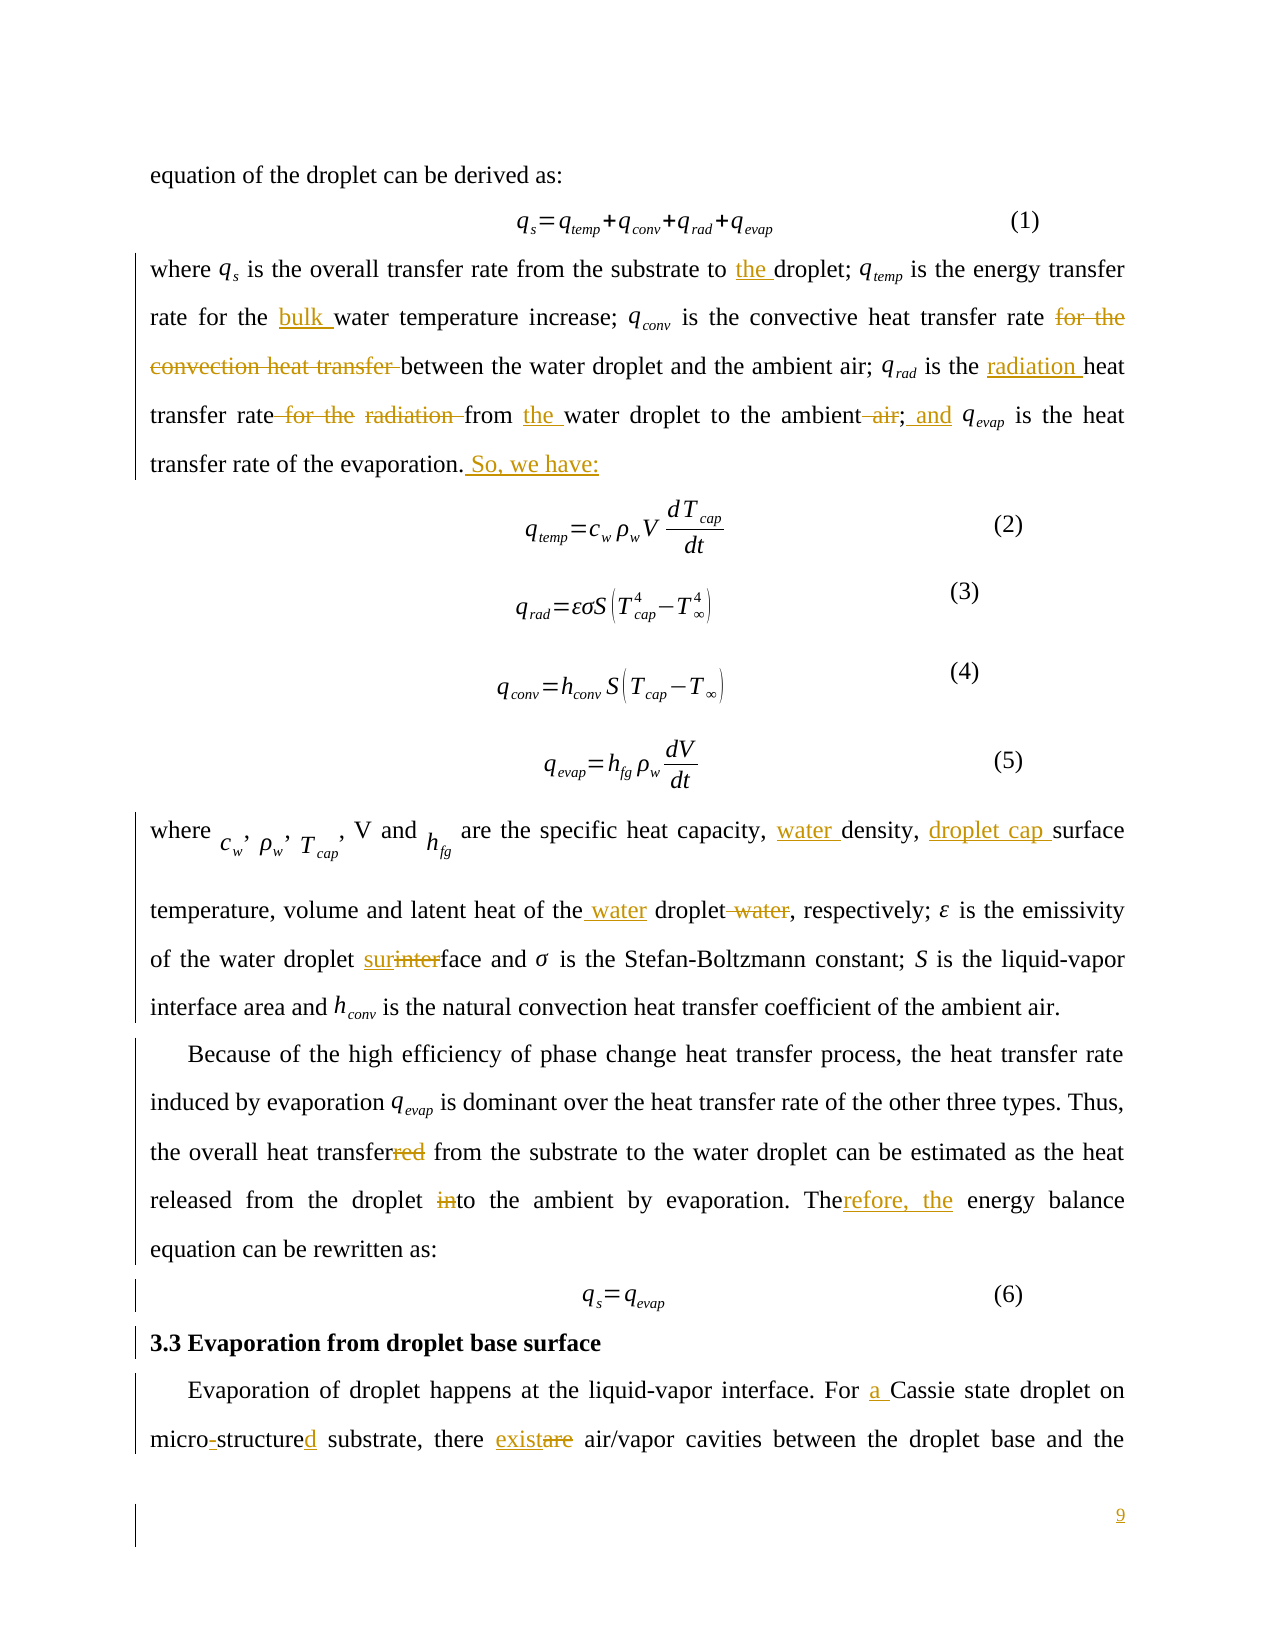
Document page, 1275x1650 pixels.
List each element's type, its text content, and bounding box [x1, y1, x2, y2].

text (4) [150, 653, 1125, 718]
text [150, 1373, 1125, 1454]
text (2) [150, 494, 1125, 559]
text Because of the high efficiency of phase change heat transfer process, the heat transfer rate induced by evaporation is dominant over the heat transfer rate of the other three types. Thus, the overall heat transfer from the substrate to the water droplet can be estimated as the heat released from the droplet to the ambient by evaporation. The energy balance equation can be rewritten as: [150, 1037, 1125, 1265]
text 3.3 Evaporation from droplet base surface [150, 1326, 1125, 1359]
text (5) [150, 732, 1125, 797]
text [150, 159, 1125, 191]
text (1) [150, 206, 1125, 238]
text (6) [150, 1279, 1125, 1312]
text (3) [150, 574, 1125, 639]
text where is the overall transfer rate from the substrate to droplet; is the energy transfer rate for the water temperature increase; is the convective heat transfer rate between the water droplet and the ambient air; is the heat transfer rate from water droplet to the ambient; is the heat transfer rate of the evaporation. [150, 252, 1125, 480]
text where , , , V and are the specific heat capacity, density, surface temperature, volume and latent heat of the droplet, respectively; is the emissivity of the water droplet face and is the Stefan-Boltzmann constant; S is the liquid-vapor interface area and is the natural convection heat transfer coefficient of the ambient air. [150, 812, 1125, 1023]
